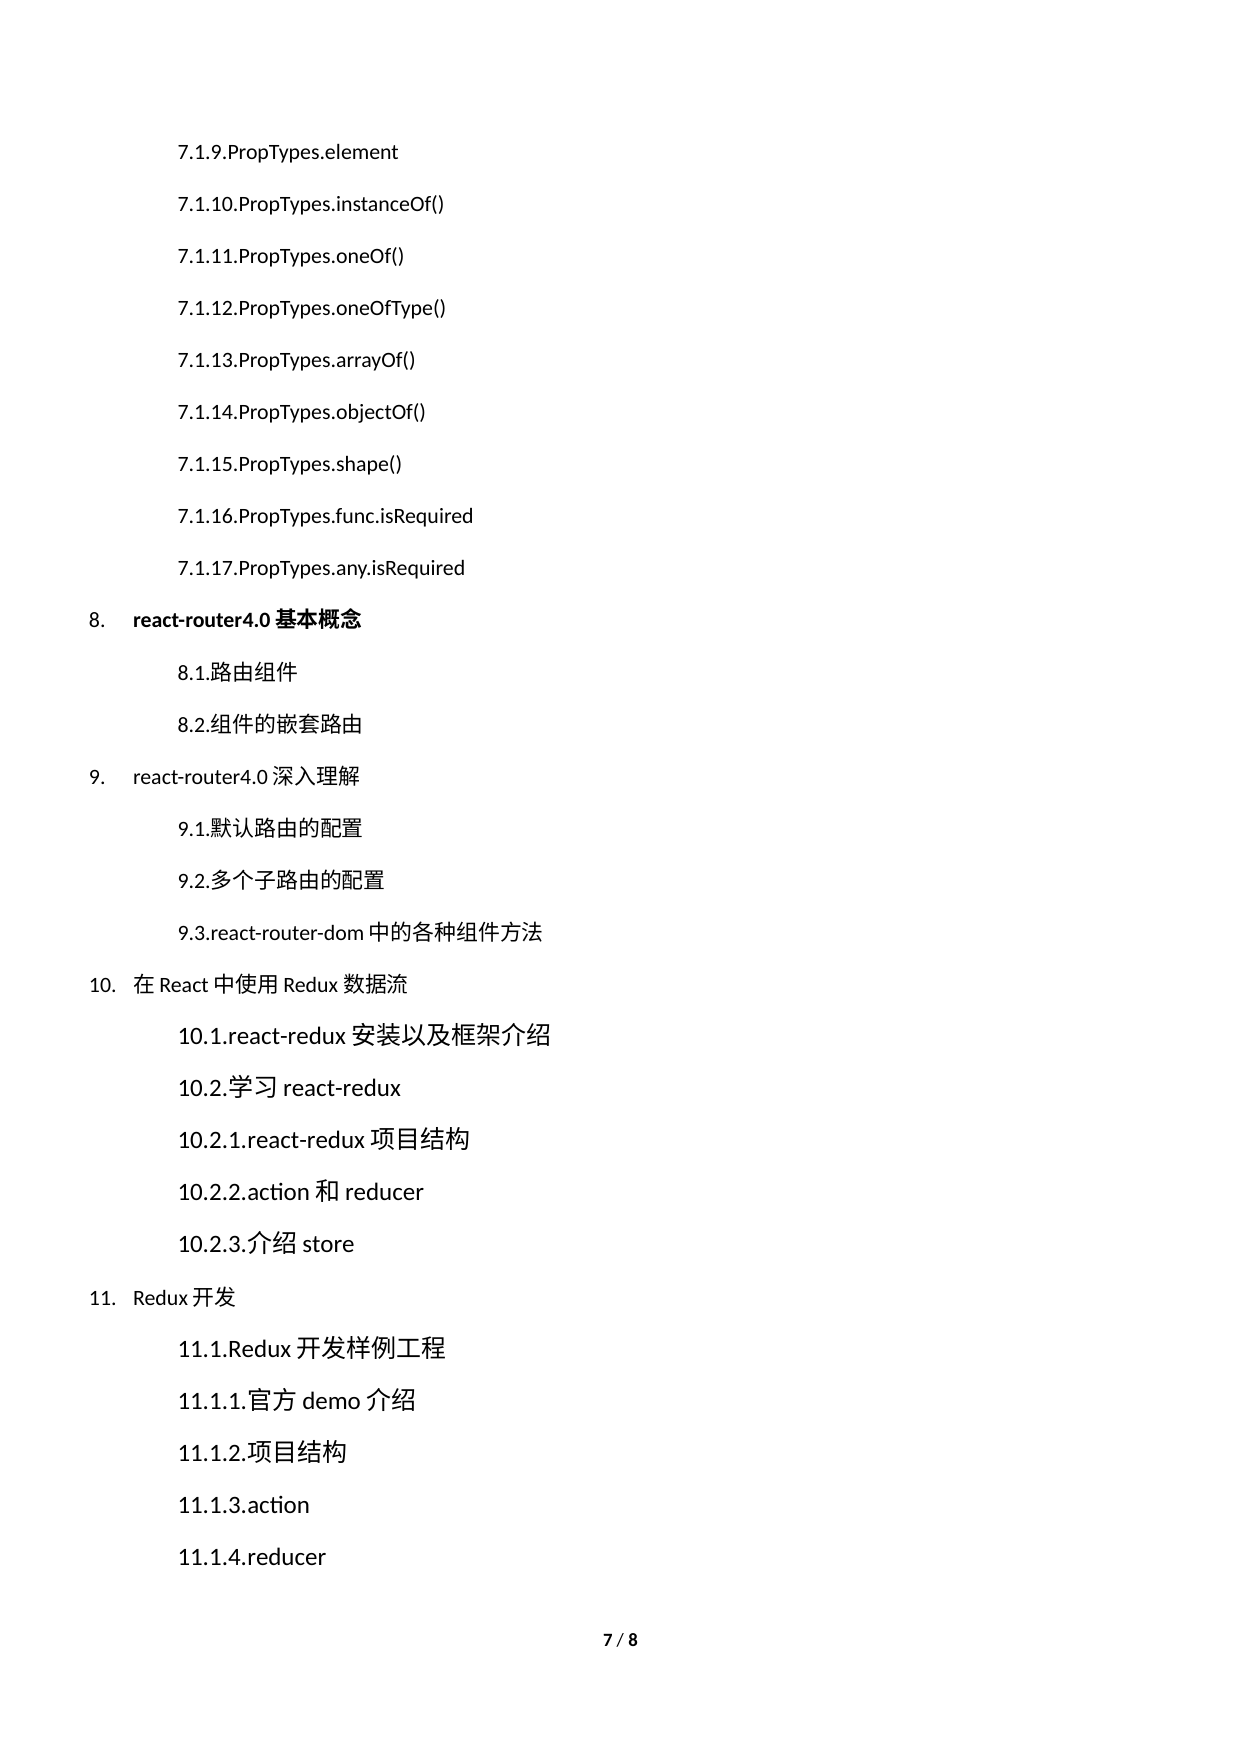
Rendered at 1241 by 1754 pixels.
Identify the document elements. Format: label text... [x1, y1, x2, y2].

list action [177, 1472, 1152, 1524]
list 学习react-redux [177, 1055, 1152, 1107]
list 组件的嵌套路由 [177, 690, 1152, 742]
list PropTypes.func.isRequired [177, 482, 1152, 534]
list PropTypes.shape() [177, 430, 1152, 482]
list react-router4.0深入理解 [89, 742, 1152, 794]
list PropTypes.any.isRequired [177, 534, 1152, 586]
list action和reducer [177, 1159, 1152, 1211]
list 介绍store [177, 1211, 1152, 1263]
list Redux 开发样例工程 [177, 1315, 1152, 1367]
list reducer [177, 1524, 1152, 1576]
list Redux 开发 [89, 1263, 1152, 1315]
list PropTypes.arrayOf() [177, 326, 1152, 378]
list PropTypes.oneOf() [177, 222, 1152, 274]
list PropTypes.objectOf() [177, 378, 1152, 430]
list 默认路由的配置 [177, 794, 1152, 847]
list react-router4.0基本概念 [89, 586, 1152, 638]
list PropTypes.oneOfType() [177, 274, 1152, 326]
list PropTypes.element [177, 117, 1152, 169]
list 项目结构 [177, 1419, 1152, 1472]
list react-router-dom中的各种组件方法 [177, 899, 1152, 951]
list 路由组件 [177, 638, 1152, 690]
list react-redux项目结构 [177, 1107, 1152, 1159]
list react-redux 安装以及框架介绍 [177, 1003, 1152, 1055]
list 在React中使用Redux 数据流 [89, 951, 1152, 1003]
list PropTypes.instanceOf() [177, 169, 1152, 222]
list 官方demo介绍 [177, 1367, 1152, 1419]
list 多个子路由的配置 [177, 847, 1152, 899]
